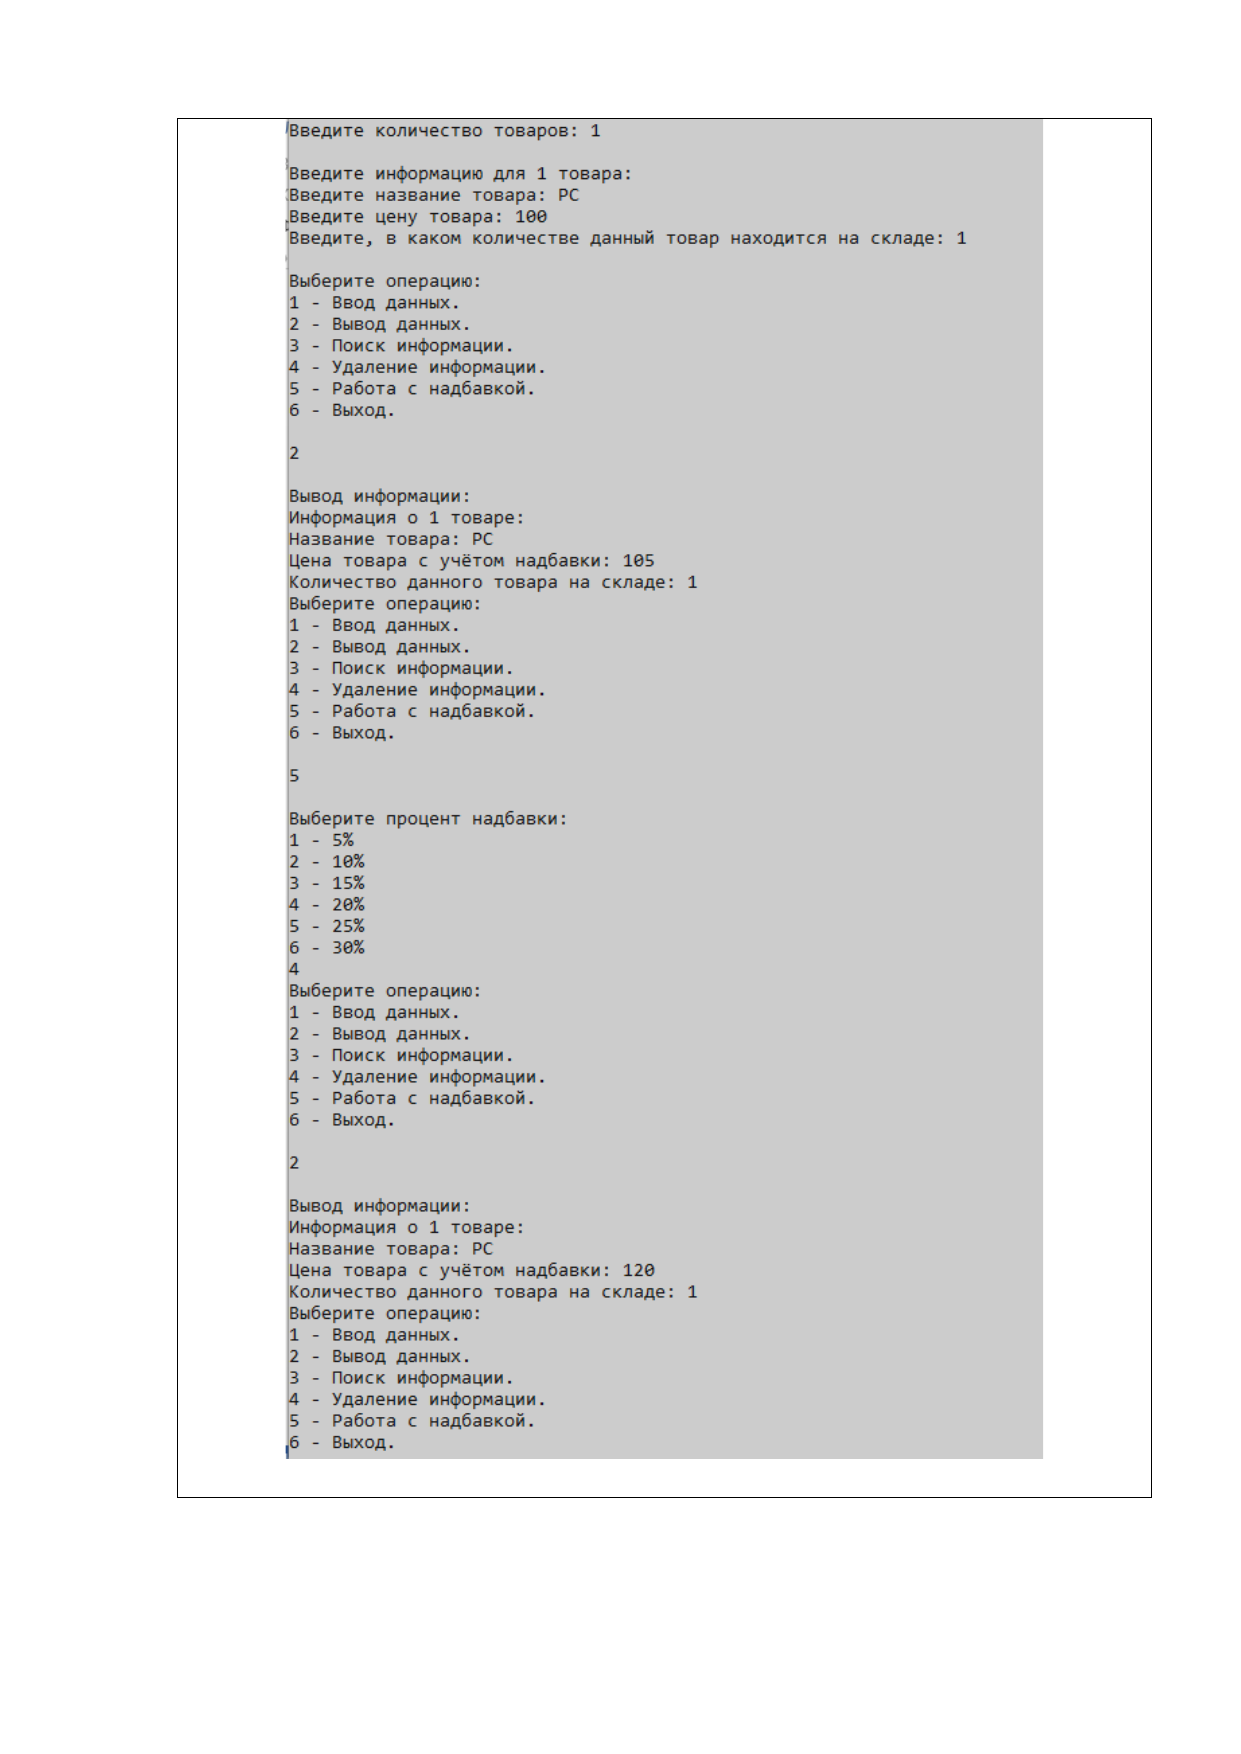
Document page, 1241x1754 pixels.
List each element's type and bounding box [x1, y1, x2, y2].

picture [285, 119, 1044, 1459]
table_cell [178, 119, 1151, 1497]
